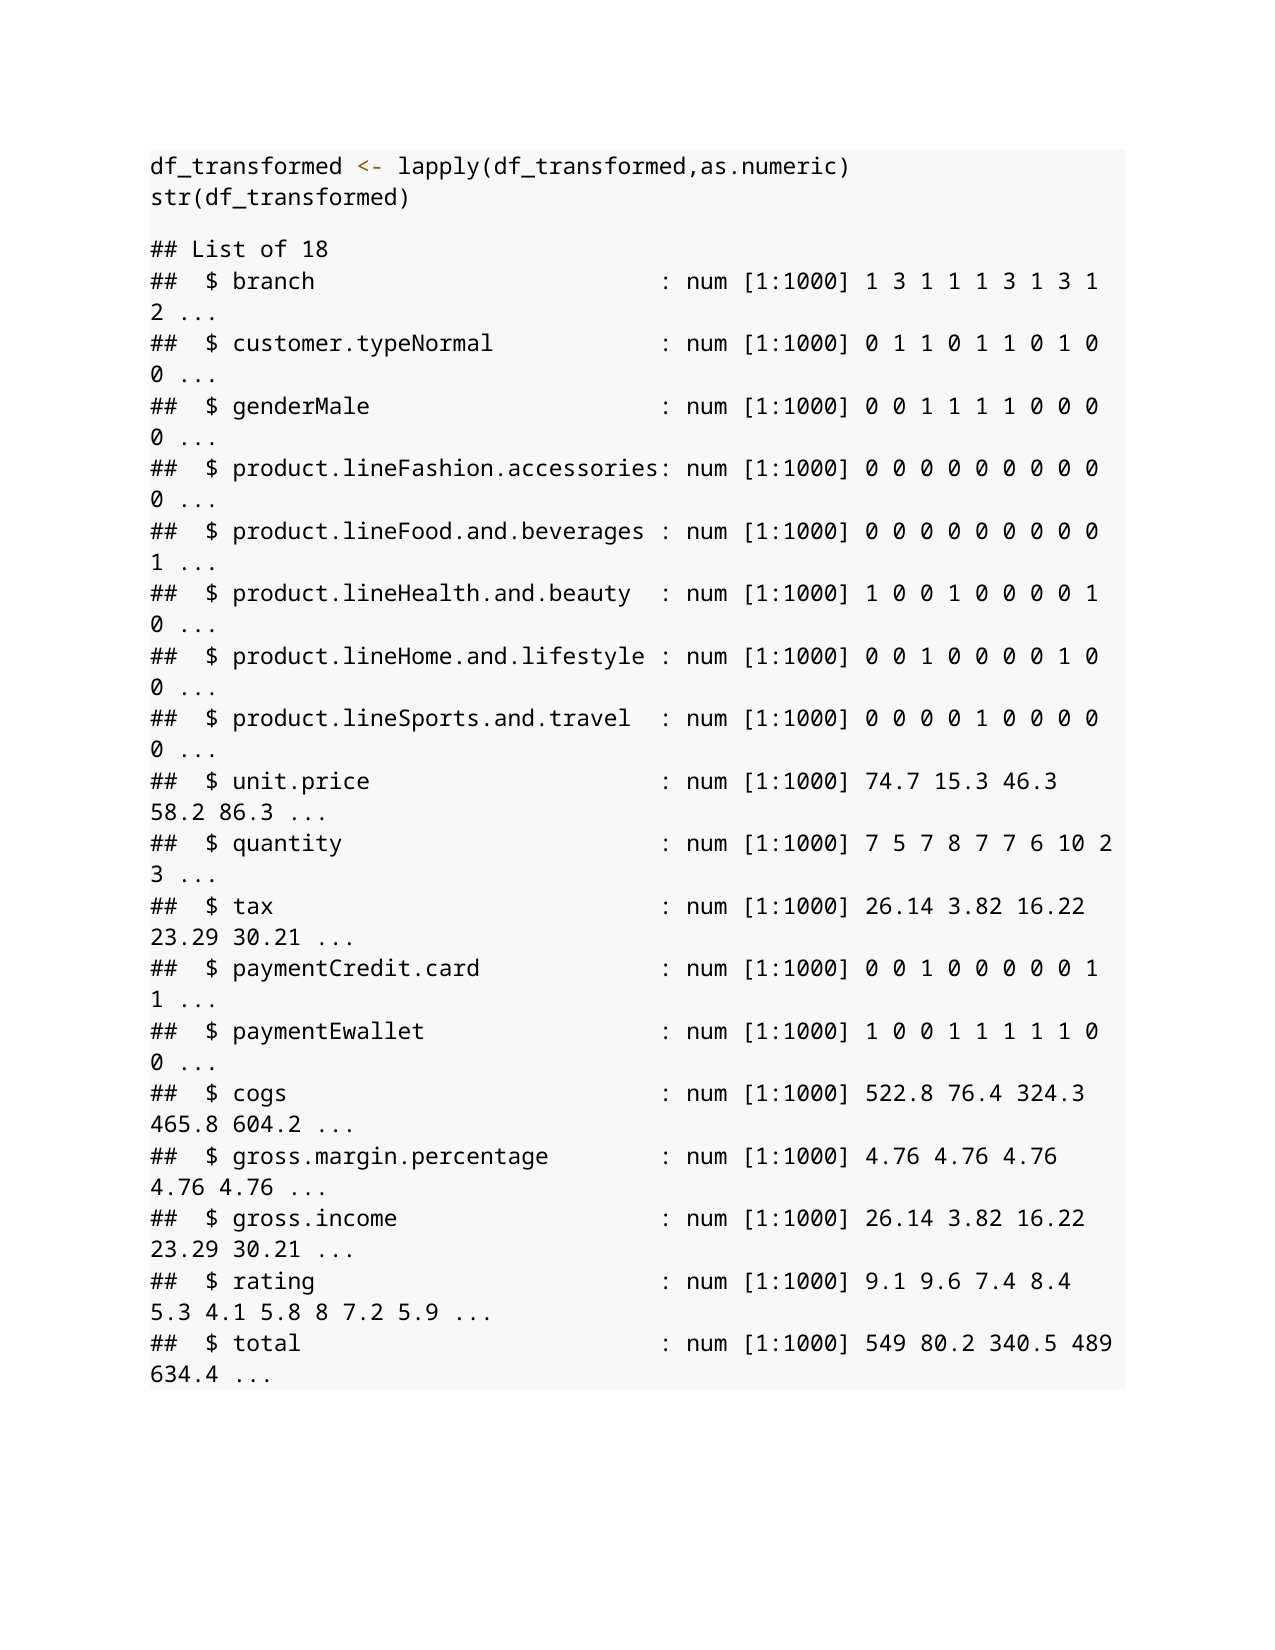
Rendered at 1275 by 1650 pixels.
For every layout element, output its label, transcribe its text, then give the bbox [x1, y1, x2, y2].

text df_transformed <- lapply(df_transformed,as.numeric) str(df_transformed) [411, 150, 1125, 212]
text ## List of 18 ## $ branch : num [1:1000] 1 3 1 1 1 3 1 3 1 2 ... ## $ customer.typeNormal : num [1:1000] 0 1 1 0 1 1 0 1 0 0 ... ## $ genderMale : num [1:1000] 0 0 1 1 1 1 0 0 0 0 ... ## $ product.lineFashion.accessories: num [1:1000] 0 0 0 0 0 0 0 0 0 0 ... ## $ product.lineFood.and.beverages : num [1:1000] 0 0 0 0 0 0 0 0 0 1 ... ## $ product.lineHealth.and.beauty : num [1:1000] 1 0 0 1 0 0 0 0 1 0 ... ## $ product.lineHome.and.lifestyle : num [1:1000] 0 0 1 0 0 0 0 1 0 0 ... ## $ product.lineSports.and.travel : num [1:1000] 0 0 0 0 1 0 0 0 0 0 ... ## $ unit.price : num [1:1000] 74.7 15.3 46.3 58.2 86.3 ... ## $ quantity : num [1:1000] 7 5 7 8 7 7 6 10 2 3 ... ## $ tax : num [1:1000] 26.14 3.82 16.22 23.29 30.21 ... ## $ paymentCredit.card : num [1:1000] 0 0 1 0 0 0 0 0 1 1 ... ## $ paymentEwallet : num [1:1000] 1 0 0 1 1 1 1 1 0 0 ... ## $ cogs : num [1:1000] 522.8 76.4 324.3 465.8 604.2 ... ## $ gross.margin.percentage : num [1:1000] 4.76 4.76 4.76 4.76 4.76 ... ## $ gross.income : num [1:1000] 26.14 3.82 16.22 23.29 30.21 ... ## $ rating : num [1:1000] 9.1 9.6 7.4 8.4 5.3 4.1 5.8 8 7.2 5.9 ... ## $ total : num [1:1000] 549 80.2 340.5 489 634.4 ... [150, 233, 1125, 1389]
